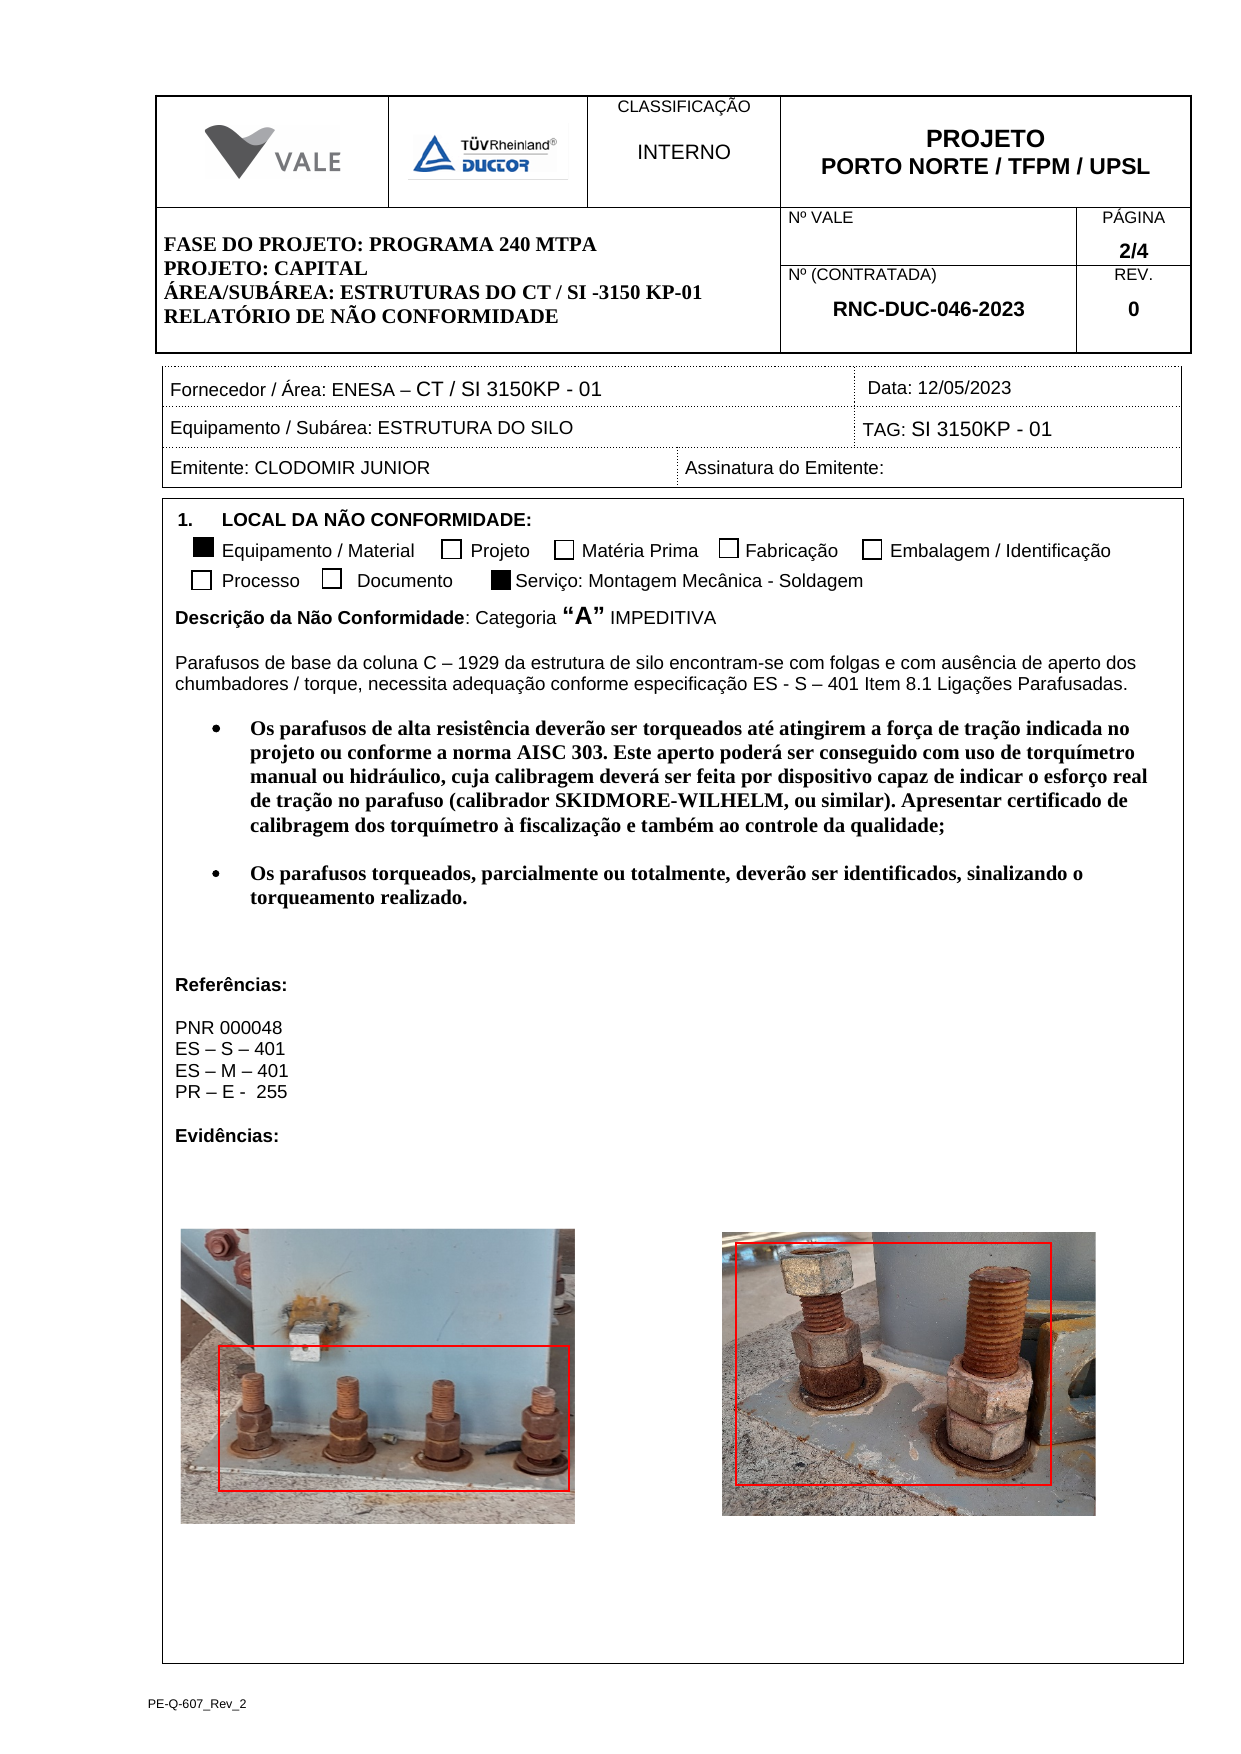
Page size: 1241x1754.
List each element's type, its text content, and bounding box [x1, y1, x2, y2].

table_cell Assinatura do Emitente: [678, 447, 1181, 487]
table_cell Data: 12/05/2023 [855, 366, 1181, 406]
picture [181, 1229, 574, 1524]
table_cell Emitente: CLODOMIR JUNIOR [163, 447, 678, 487]
picture [204, 125, 341, 179]
table_cell Fornecedor / Área: ENESA – CT / SI 3150KP - 01 [163, 366, 855, 406]
table_header LOCAL DA NÃO CONFORMIDADE: Equipamento / Material Projeto Matéria Prima Fabricação Embalagem / Identificação Processo Documento Serviço: Montagem Mecânica - Soldagem Descrição da Não Conformidade: Categoria “A” IMPEDITIVA Parafusos de base da coluna C – 1929 da estrutura de silo encontram-se com folgas e com ausência de aperto dos chumbadores / torque, necessita adequação conforme especificação ES - S – 401 Item 8.1 Ligações Parafusadas. Os parafusos de alta resistência deverão ser torqueados até atingirem a força de tração indicada no projeto ou conforme a norma AISC 303. Este aperto poderá ser conseguido com uso de torquímetro manual ou hidráulico, cuja calibragem deverá ser feita por dispositivo capaz de indicar o esforço real de tração no parafuso (calibrador SKIDMORE-WILHELM, ou similar). Apresentar certificado de calibragem dos torquímetro à fiscalização e também ao controle da qualidade; Os parafusos torqueados, parcialmente ou totalmente, deverão ser identificados, sinalizando o torqueamento realizado. Referências: PNR 000048 ES – S – 401 ES – M – 401 PR – E - 255 Evidências: [163, 499, 1183, 1663]
picture [720, 1232, 1096, 1514]
table_cell Equipamento / Subárea: ESTRUTURA DO SILO [163, 406, 855, 447]
picture [408, 123, 569, 180]
table_cell TAG: SI 3150KP - 01 [855, 406, 1181, 447]
